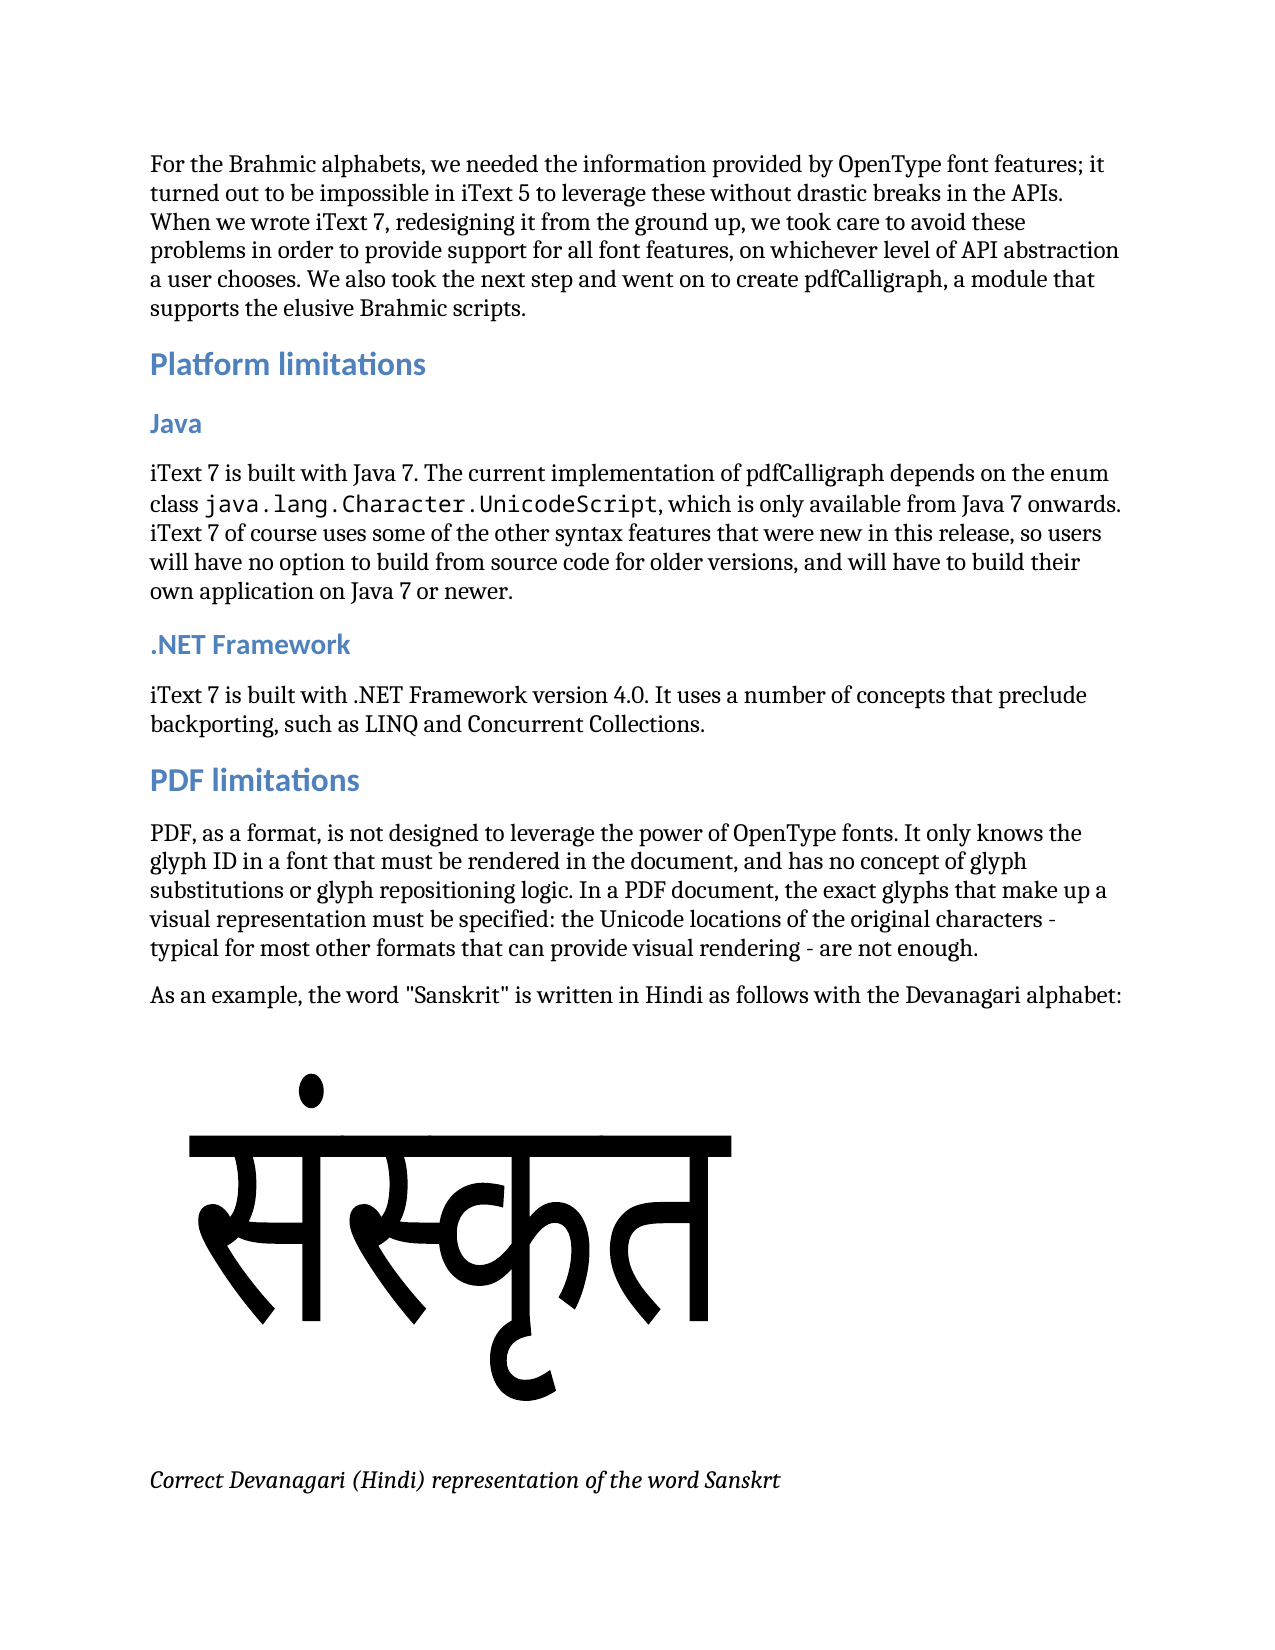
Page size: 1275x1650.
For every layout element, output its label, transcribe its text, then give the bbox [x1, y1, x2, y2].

subtitle Java [150, 405, 1125, 441]
subtitle .NET Framework [150, 626, 1125, 662]
text iText 7 is built with .NET Framework version 4.0. It uses a number of concepts that preclude backporting, such as LINQ and Concurrent Collections. [150, 681, 1125, 738]
subtitle PDF limitations [150, 759, 1125, 800]
text For the Brahmic alphabets, we needed the information provided by OpenType font features; it turned out to be impossible in iText 5 to leverage these without drastic breaks in the APIs. When we wrote iText 7, redesigning it from the ground up, we took care to avoid these problems in order to provide support for all font features, on whichever level of API abstraction a user chooses. We also took the next step and went on to create pdfCalligraph, a module that supports the elusive Brahmic scripts. [150, 150, 1125, 322]
subtitle Platform limitations [150, 343, 1125, 384]
text iText 7 is built with Java 7. The current implementation of pdfCalligraph depends on the enum class java.lang.Character.UnicodeScript, which is only available from Java 7 onwards. iText 7 of course uses some of the other syntax features that were new in this release, so users will have no option to build from source code for older versions, and will have to build their own application on Java 7 or newer. [150, 459, 1125, 606]
text Correct Devanagari (Hindi) representation of the word Sanskrt [150, 1466, 1125, 1495]
text As an example, the word "Sanskrit" is written in Hindi as follows with the Devanagari alphabet: [150, 981, 1125, 1010]
text PDF, as a format, is not designed to leverage the power of OpenType fonts. It only knows the glyph ID in a font that must be rendered in the document, and has no concept of glyph substitutions or glyph repositioning logic. In a PDF document, the exact glyphs that make up a visual representation must be specified: the Unicode locations of the original characters - typical for most other formats that can provide visual rendering - are not enough. [150, 818, 1125, 962]
